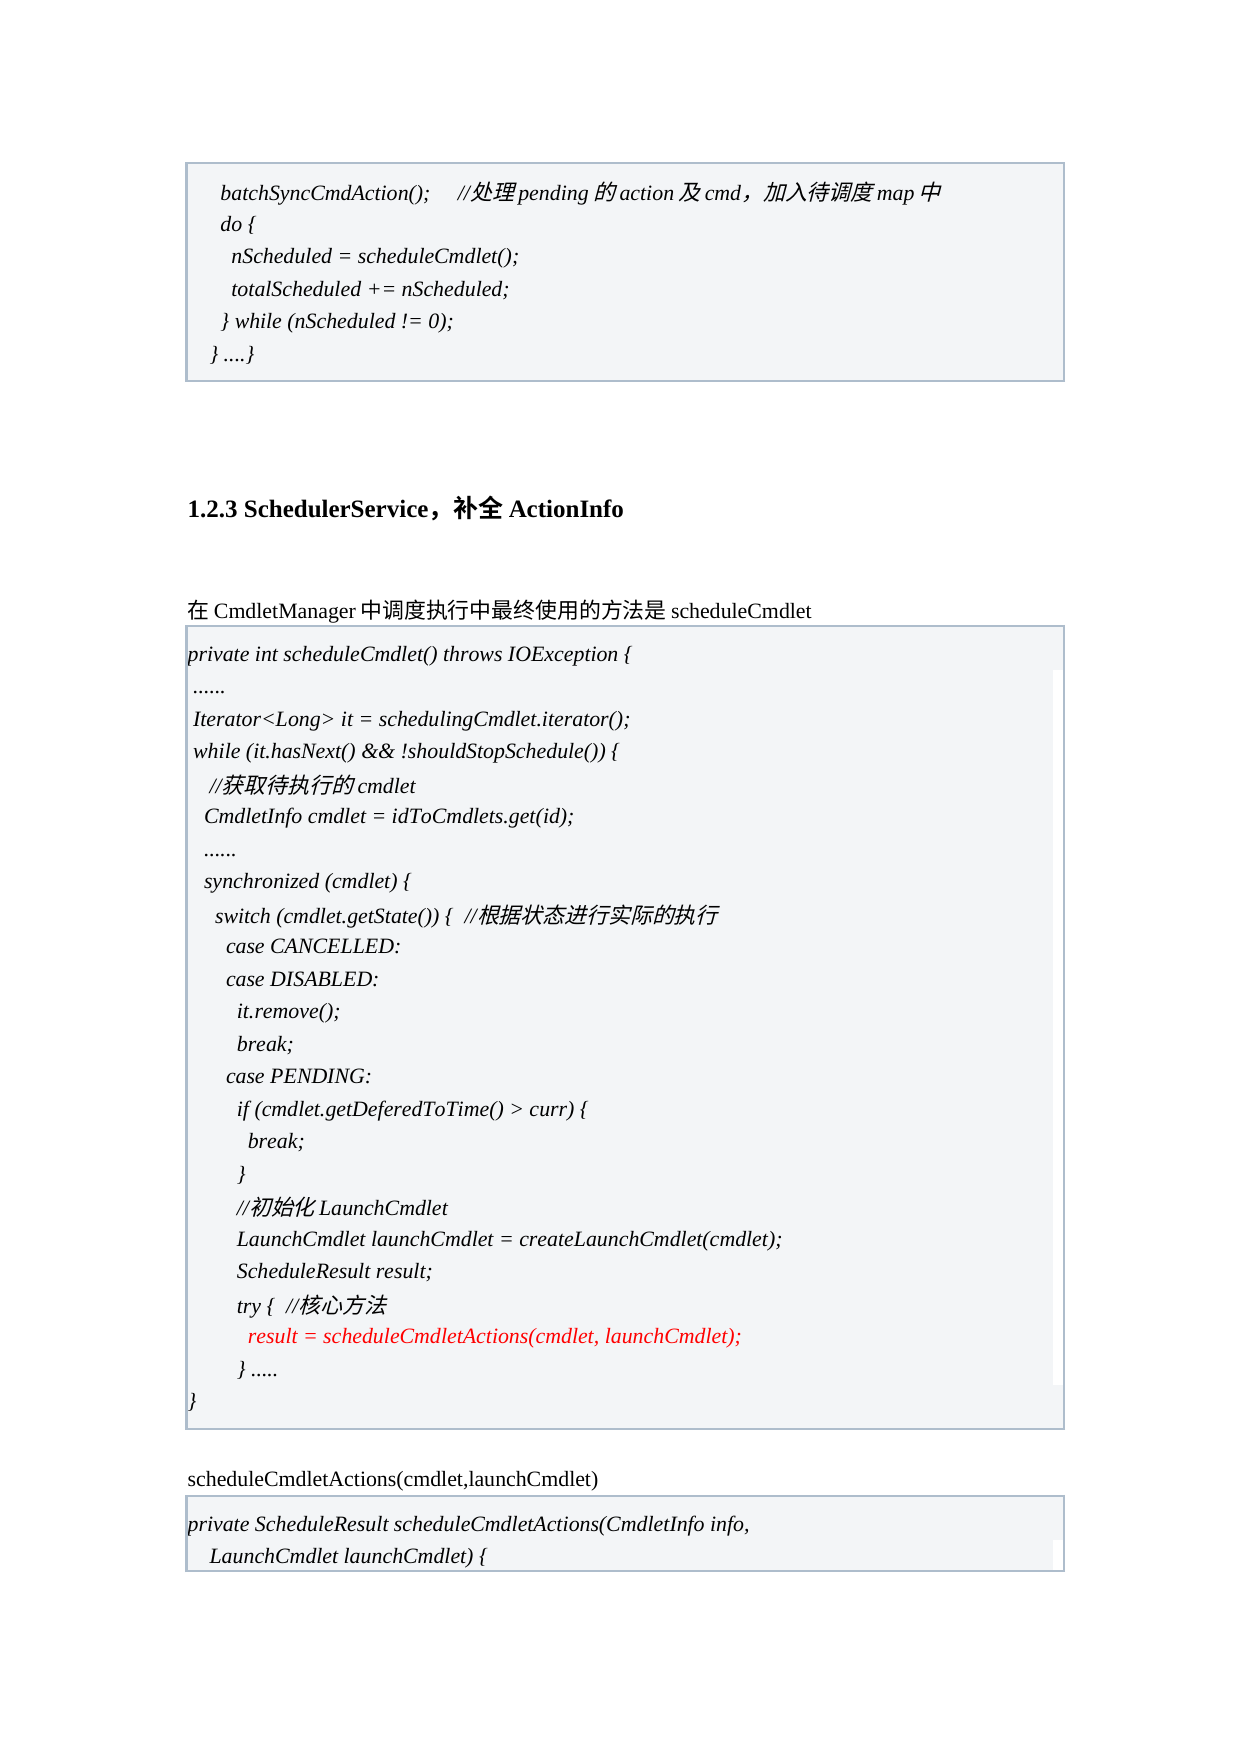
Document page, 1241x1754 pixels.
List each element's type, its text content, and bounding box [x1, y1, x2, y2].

text //获取待执行的cmdlet [188, 767, 1053, 800]
text } [188, 1372, 1063, 1428]
text try { //核心方法 [188, 1287, 1053, 1320]
text private ScheduleResult scheduleCmdletActions(CmdletInfo info, [188, 1497, 1063, 1540]
text while (it.hasNext() && !shouldStopSchedule()) { [188, 735, 1053, 767]
list 在CmdletManager中调度执行中最终使用的方法是scheduleCmdlet [187, 592, 1053, 625]
text ...... [188, 670, 1053, 702]
text Iterator<Long> it = schedulingCmdlet.iterator(); [188, 702, 1053, 735]
text } [188, 1157, 1053, 1190]
text result = scheduleCmdletActions(cmdlet, launchCmdlet); [188, 1320, 1053, 1352]
text ...... [188, 832, 1053, 865]
text ScheduleResult result; [188, 1255, 1053, 1287]
text synchronized (cmdlet) { [188, 865, 1053, 897]
text private int scheduleCmdlet() throws IOException { [188, 627, 1063, 670]
text if (cmdlet.getDeferedToTime() > curr) { [188, 1092, 1053, 1125]
text switch (cmdlet.getState()) { //根据状态进行实际的执行 [188, 897, 1053, 930]
text CmdletInfo cmdlet = idToCmdlets.get(id); [188, 800, 1053, 832]
text case CANCELLED: [188, 930, 1053, 962]
list scheduleCmdletActions(cmdlet,launchCmdlet) [187, 1462, 1053, 1495]
text break; [188, 1027, 1053, 1060]
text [188, 164, 1063, 380]
text case DISABLED: [188, 962, 1053, 995]
text //初始化LaunchCmdlet [188, 1190, 1053, 1222]
text LaunchCmdlet launchCmdlet) { [188, 1540, 1053, 1570]
text LaunchCmdlet launchCmdlet = createLaunchCmdlet(cmdlet); [188, 1222, 1053, 1255]
text case PENDING: [188, 1060, 1053, 1092]
text } ..... [188, 1352, 1053, 1372]
text break; [188, 1125, 1053, 1157]
text it.remove(); [188, 995, 1053, 1027]
subtitle SchedulerService，补全ActionInfo [187, 474, 1053, 539]
